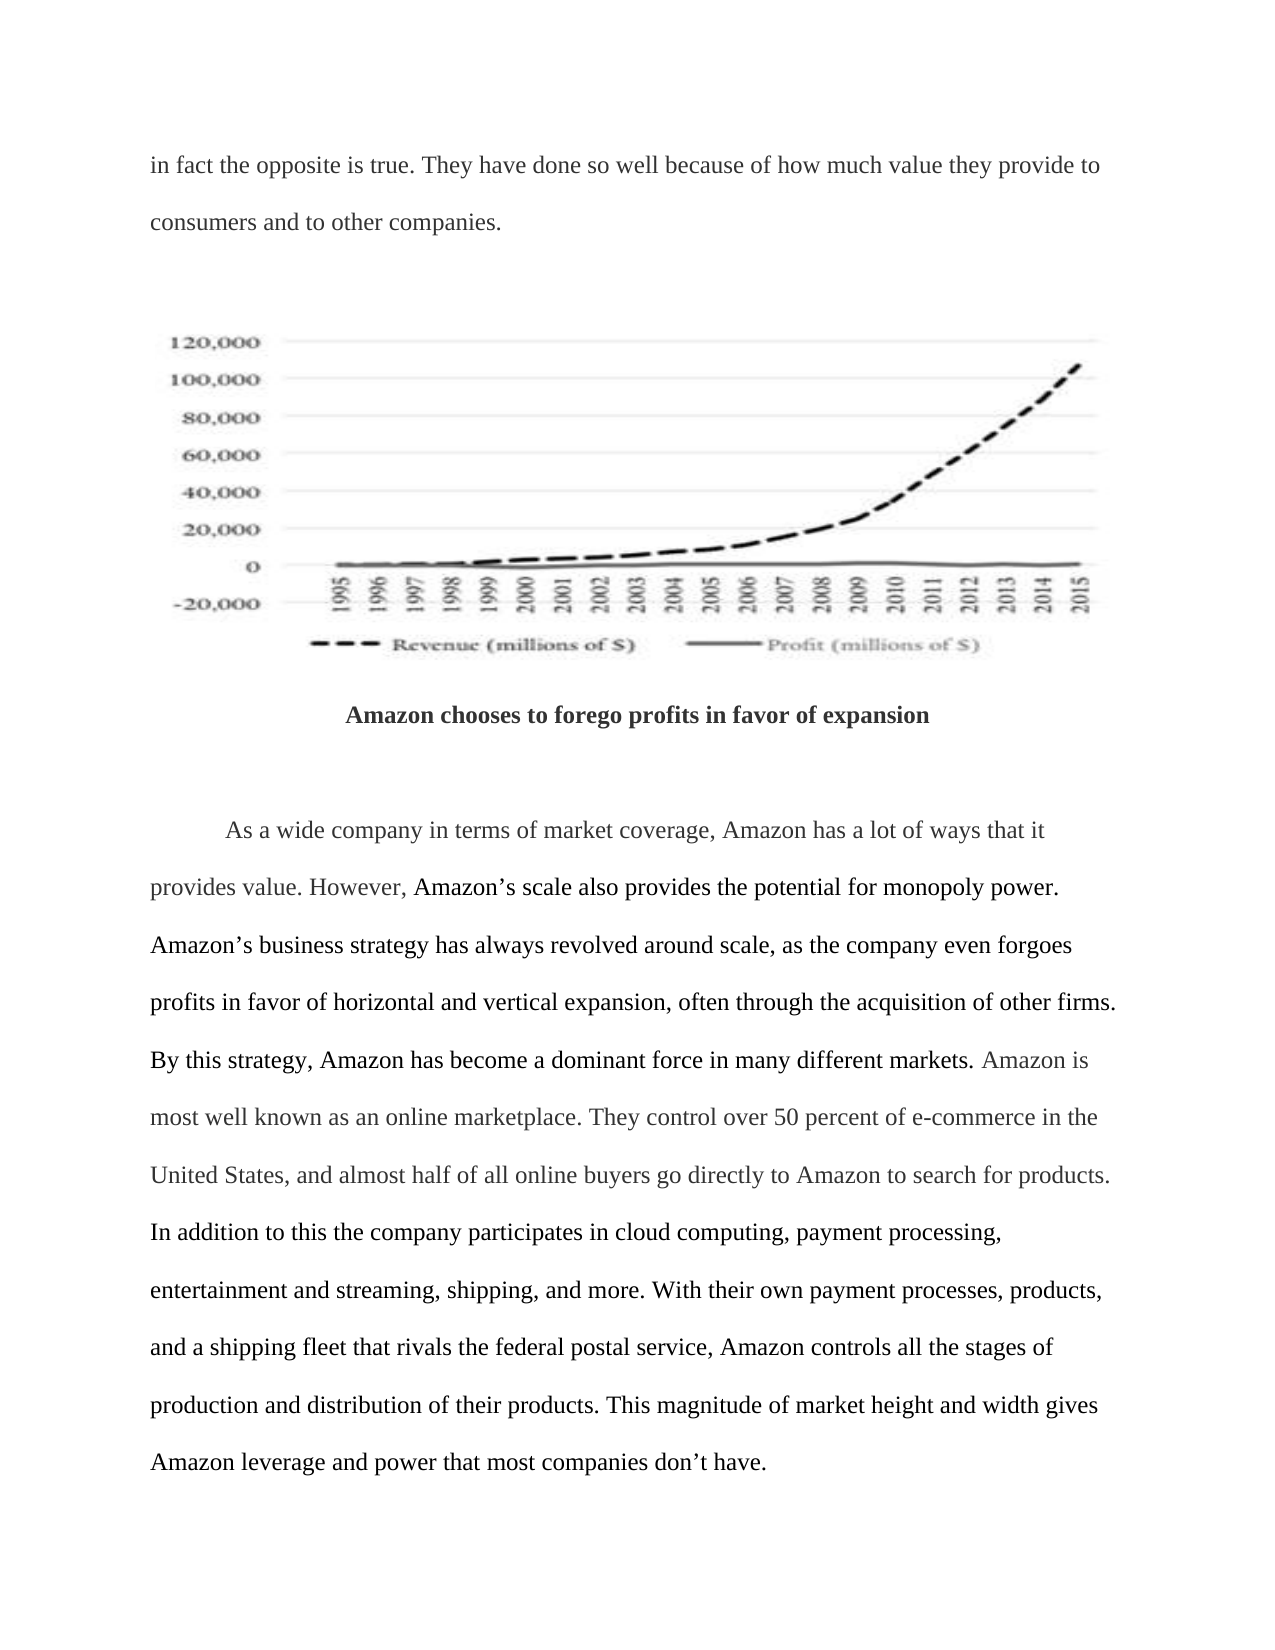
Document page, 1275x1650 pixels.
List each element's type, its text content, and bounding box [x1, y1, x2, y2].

text As a wide company in terms of market coverage, Amazon has a lot of ways that it provides value. However, Amazon’s scale also provides the potential for monopoly power. Amazon’s business strategy has always revolved around scale, as the company even forgoes profits in favor of horizontal and vertical expansion, often through the acquisition of other firms. By this strategy, Amazon has become a dominant force in many different markets. Amazon is most well known as an online marketplace. They control over 50 percent of e-commerce in the United States, and almost half of all online buyers go directly to Amazon to search for products. In addition to this the company participates in cloud computing, payment processing, entertainment and streaming, shipping, and more. With their own payment processes, products, and a shipping fleet that rivals the federal postal service, Amazon controls all the stages of production and distribution of their products. This magnitude of market height and width gives Amazon leverage and power that most companies don’t have. [150, 815, 1125, 1476]
picture [154, 322, 1121, 671]
